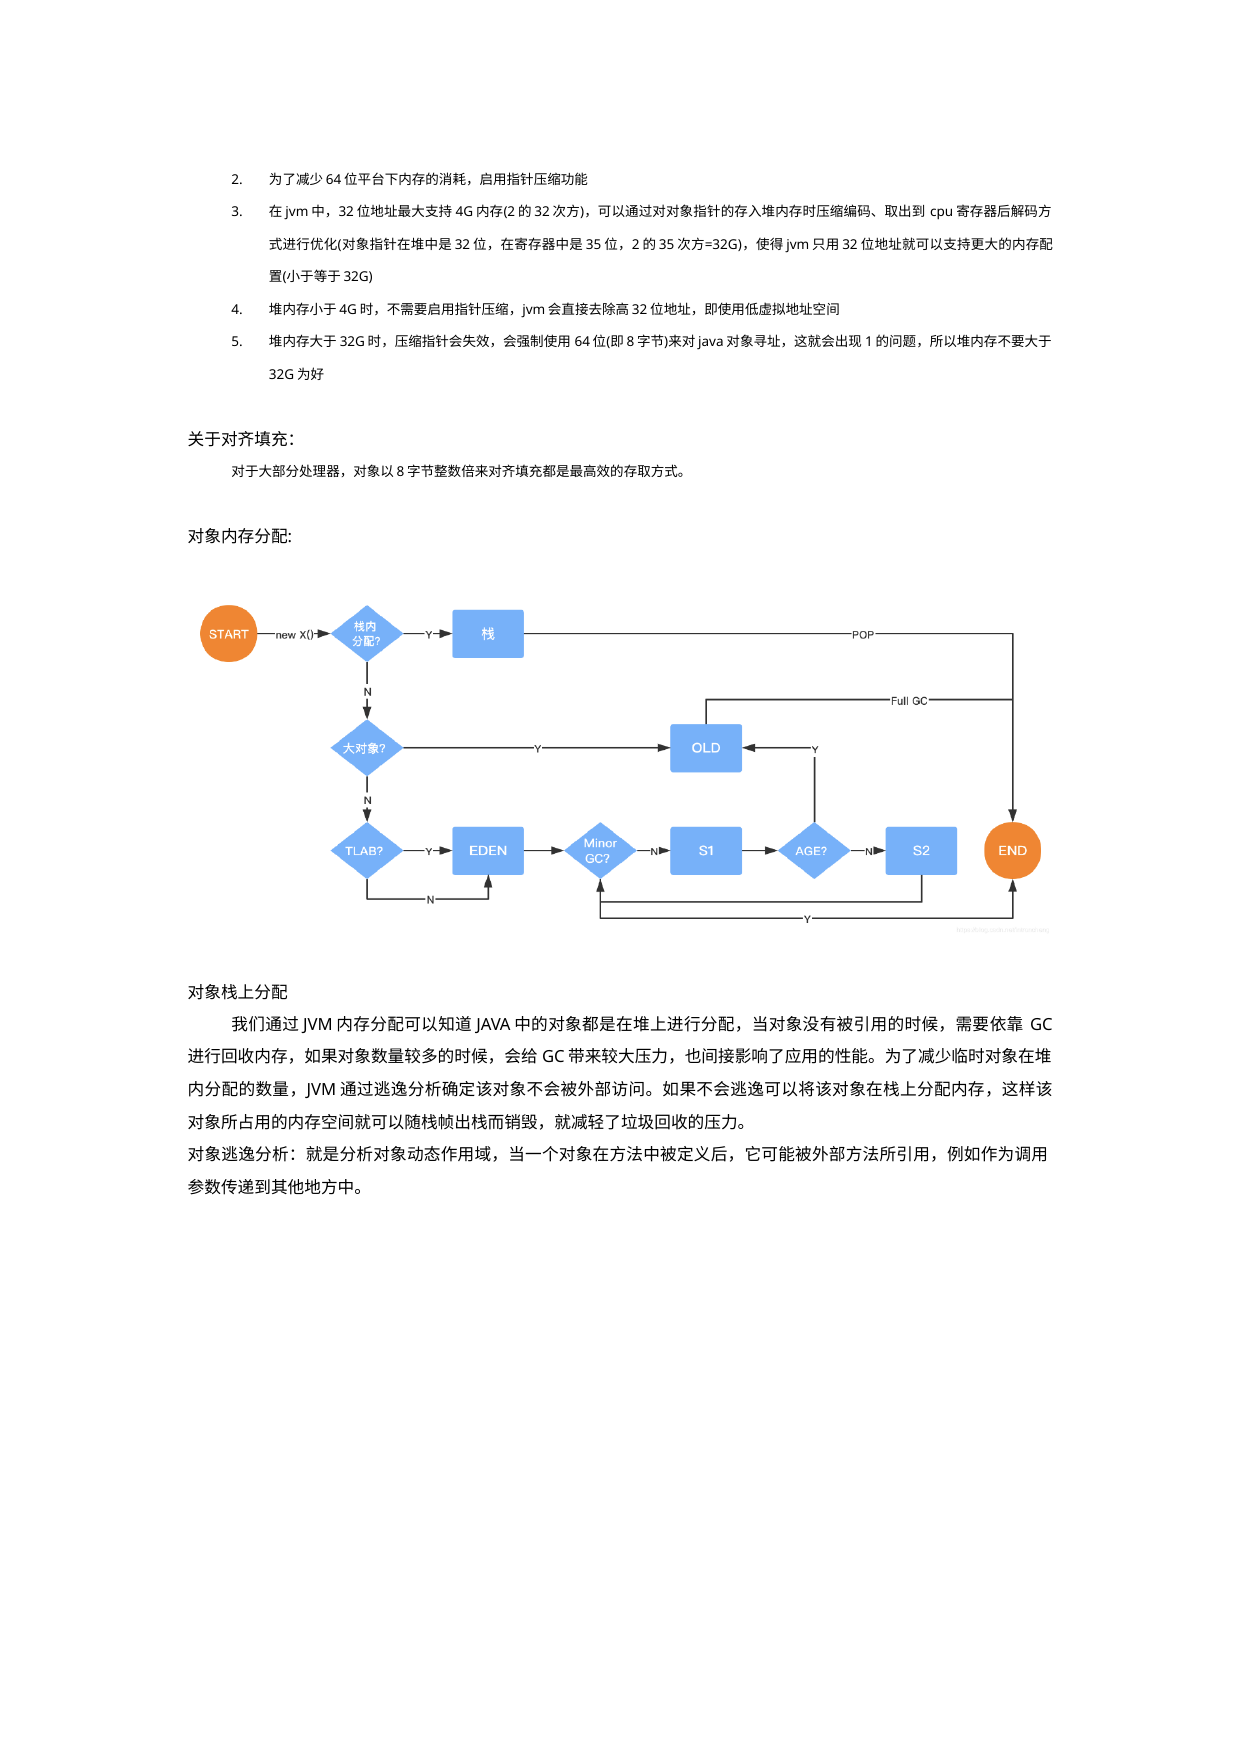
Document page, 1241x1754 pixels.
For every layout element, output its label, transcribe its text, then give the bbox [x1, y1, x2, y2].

list 堆内存小于4G时，不需要启用指针压缩，jvm会直接去除高32位地址，即使用低虚拟地址空间 [231, 292, 1053, 324]
text 对象逃逸分析：就是分析对象动态作用域，当一个对象在方法中被定义后，它可能被外部方法所引用，例如作为调用参数传递到其他地方中。 [187, 1137, 1053, 1202]
text 对象内存分配: [187, 519, 1053, 552]
text 对象栈上分配 [187, 974, 1053, 1007]
list 在jvm中，32位地址最大支持4G内存(2的32次方)，可以通过对对象指针的存入堆内存时压缩编码、取出到cpu寄存器后解码方式进行优化(对象指针在堆中是32位，在寄存器中是35位，2的35次方=32G)，使得jvm只用32位地址就可以支持更大的内存配置(小于等于32G) [231, 194, 1053, 292]
list 堆内存大于32G时，压缩指针会失效，会强制使用64位(即8字节)来对java对象寻址，这就会出现1的问题，所以堆内存不要大于32G为好 [231, 324, 1053, 389]
picture [187, 584, 1053, 937]
text 我们通过JVM内存分配可以知道JAVA中的对象都是在堆上进行分配，当对象没有被引用的时候，需要依靠GC进行回收内存，如果对象数量较多的时候，会给GC带来较大压力，也间接影响了应用的性能。为了减少临时对象在堆内分配的数量，JVM通过逃逸分析确定该对象不会被外部访问。如果不会逃逸可以将该对象在栈上分配内存，这样该对象所占用的内存空间就可以随栈帧出栈而销毁，就减轻了垃圾回收的压力。 [187, 1007, 1053, 1137]
list 为了减少64位平台下内存的消耗，启用指针压缩功能 [231, 162, 1053, 194]
text 对于大部分处理器，对象以8字节整数倍来对齐填充都是最高效的存取方式。 [231, 454, 1053, 487]
text 关于对齐填充： [187, 422, 1053, 454]
